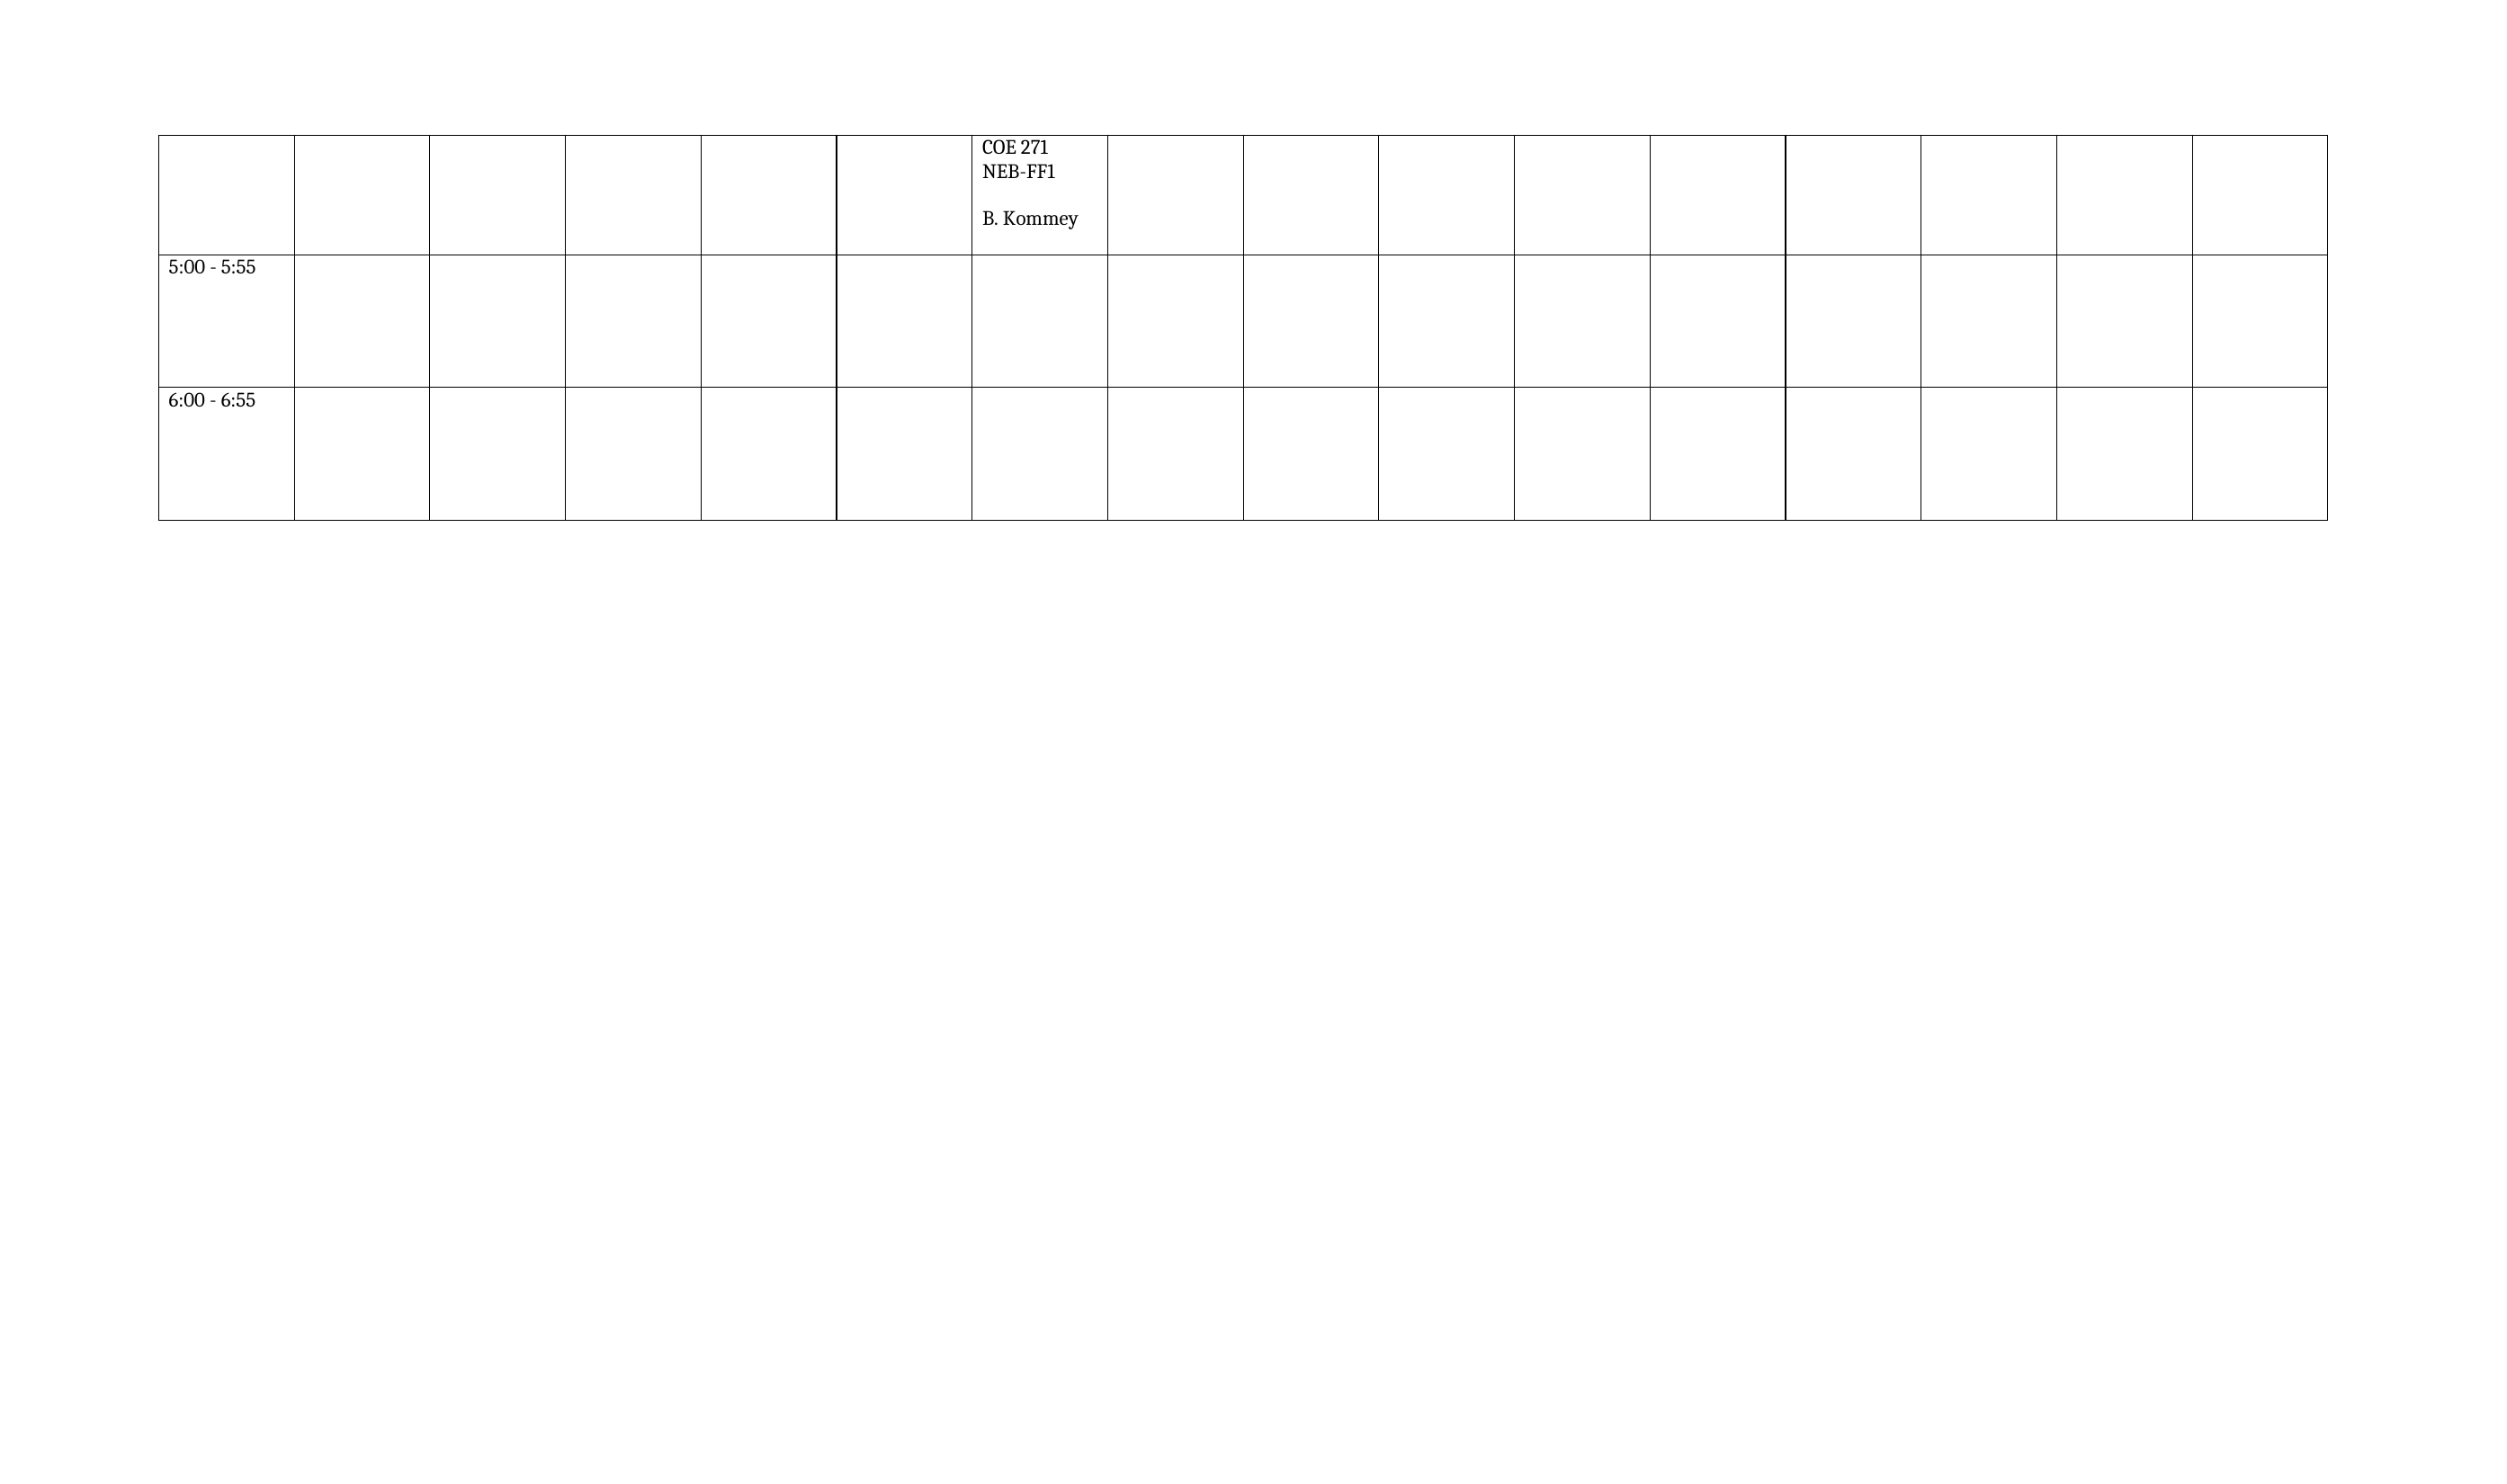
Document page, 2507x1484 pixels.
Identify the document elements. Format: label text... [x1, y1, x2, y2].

table_cell [1244, 255, 1378, 387]
table_cell [566, 136, 701, 255]
table_cell 6:00 - 6:55 [159, 388, 294, 520]
table_cell [1379, 388, 1514, 520]
table_cell [1651, 255, 1785, 387]
table_cell [295, 255, 429, 387]
table_cell [1379, 255, 1514, 387]
table_cell [566, 388, 701, 520]
table_cell [1786, 388, 1921, 520]
table_cell [1786, 255, 1921, 387]
table_cell [1921, 255, 2056, 387]
table_cell [837, 136, 971, 255]
table_cell [2193, 255, 2327, 387]
table_cell [2193, 388, 2327, 520]
table_cell [430, 388, 565, 520]
table_cell [1244, 136, 1378, 255]
table_cell [1244, 388, 1378, 520]
table_cell [1515, 136, 1650, 255]
table_cell [1515, 388, 1650, 520]
table_cell [1651, 136, 1785, 255]
table_cell [295, 388, 429, 520]
table_cell [972, 255, 1107, 387]
table_cell [1921, 388, 2056, 520]
table_cell [2193, 136, 2327, 255]
table_cell [2057, 136, 2192, 255]
table_cell [1786, 136, 1921, 255]
table_cell [702, 255, 836, 387]
table_cell 5:00 - 5:55 [159, 255, 294, 387]
table_cell [2057, 388, 2192, 520]
table_cell [295, 136, 429, 255]
table_cell [1108, 255, 1243, 387]
table_cell [1515, 255, 1650, 387]
table_cell [430, 136, 565, 255]
table_cell [1108, 136, 1243, 255]
table_cell [566, 255, 701, 387]
table_cell COE 271 NEB-FF1 B. Kommey [972, 136, 1107, 255]
table_cell [430, 255, 565, 387]
table_cell [1921, 136, 2056, 255]
table_cell 4:00 - 4:55 [159, 136, 294, 255]
table_cell [1108, 388, 1243, 520]
table_cell [837, 255, 971, 387]
table_cell [2057, 255, 2192, 387]
table_cell [1651, 388, 1785, 520]
table_cell [702, 388, 836, 520]
table_cell [702, 136, 836, 255]
table_cell [972, 388, 1107, 520]
table_cell [837, 388, 971, 520]
table_cell [1379, 136, 1514, 255]
